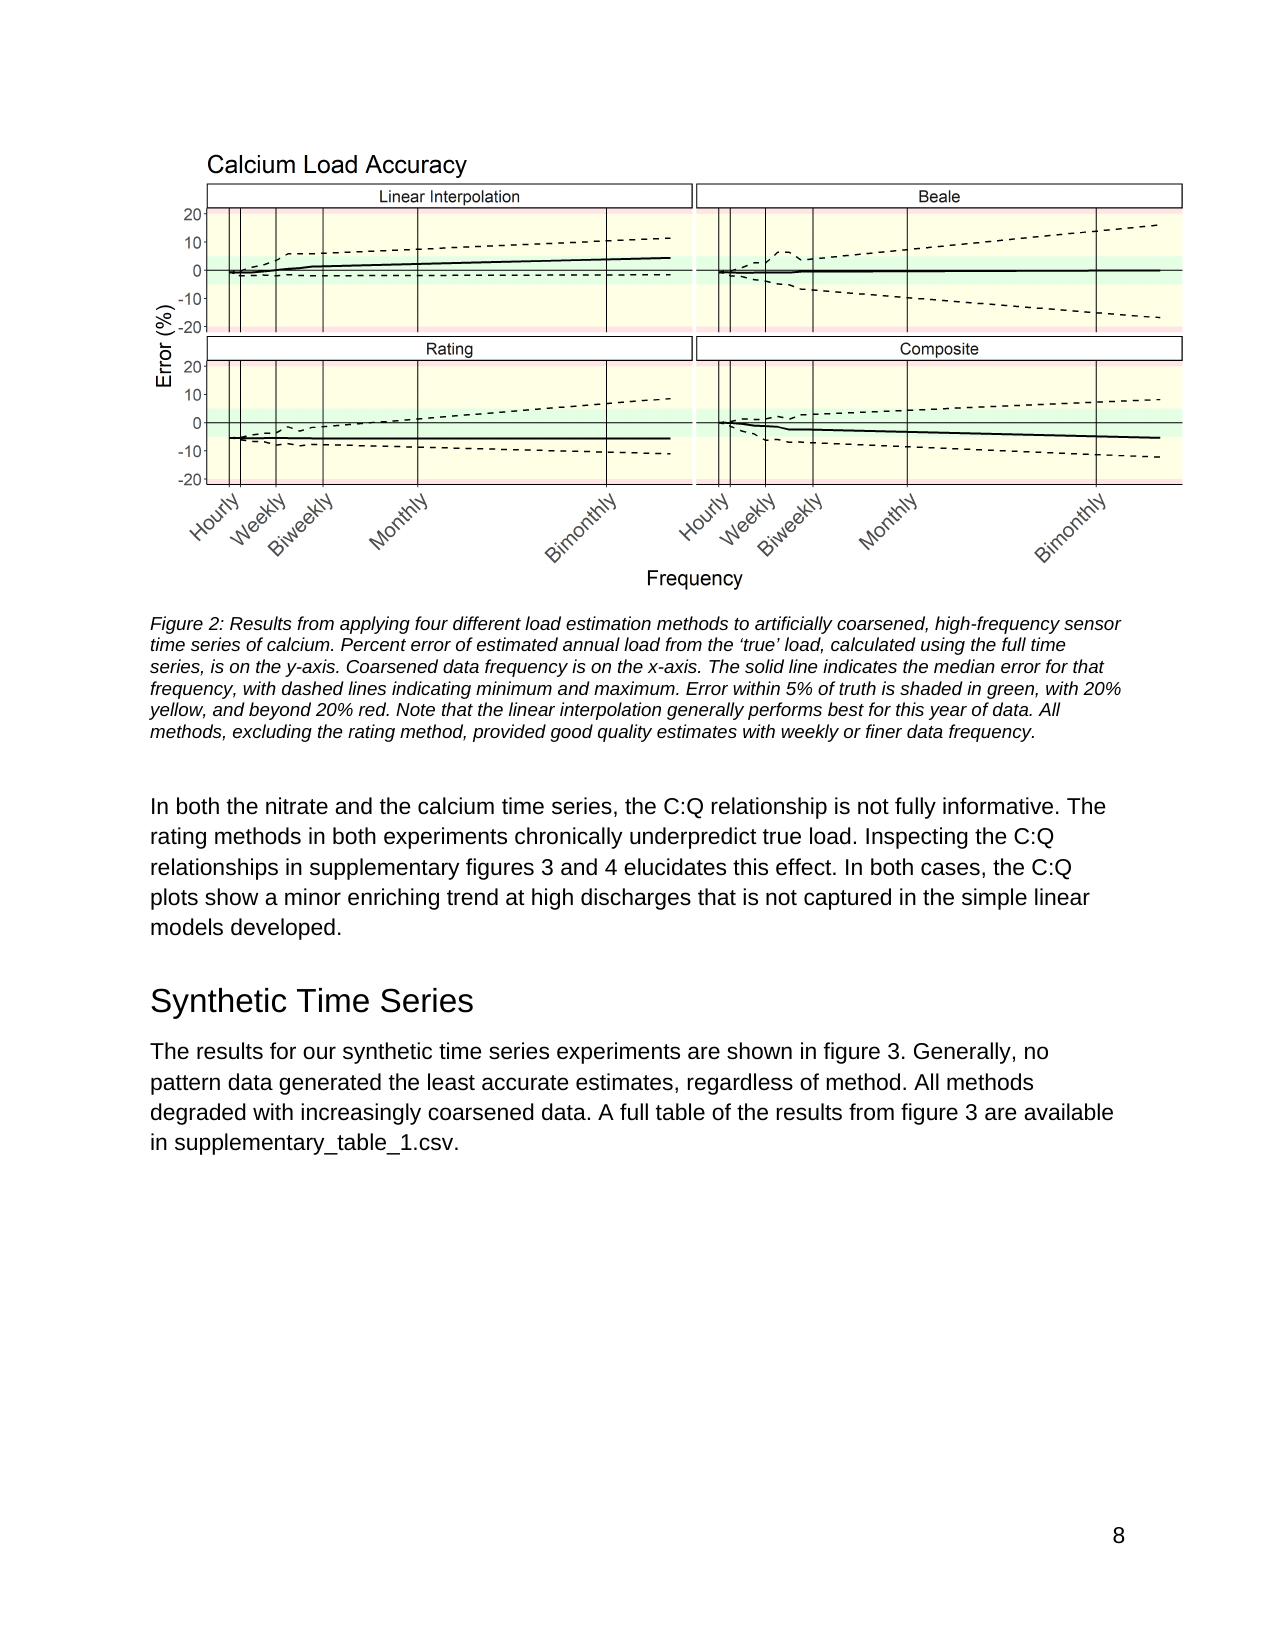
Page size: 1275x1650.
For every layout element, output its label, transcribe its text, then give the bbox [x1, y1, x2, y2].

picture [150, 150, 1188, 595]
subtitle Synthetic Time Series [150, 982, 1125, 1020]
text The results for our synthetic time series experiments are shown in figure 3. Generally, no pattern data generated the least accurate estimates, regardless of method. All methods degraded with increasingly coarsened data. A full table of the results from figure 3 are available in supplementary_table_1.csv. [150, 1038, 1125, 1155]
text Figure 2: Results from applying four different load estimation methods to artificially coarsened, high-frequency sensor time series of calcium. Percent error of estimated annual load from the ‘true’ load, calculated using the full time series, is on the y-axis. Coarsened data frequency is on the x-axis. The solid line indicates the median error for that frequency, with dashed lines indicating minimum and maximum. Error within 5% of truth is shaded in green, with 20% yellow, and beyond 20% red. Note that the linear interpolation generally performs best for this year of data. All methods, excluding the rating method, provided good quality estimates with weekly or finer data frequency. [150, 613, 1125, 742]
text In both the nitrate and the calcium time series, the C:Q relationship is not fully informative. The rating methods in both experiments chronically underpredict true load. Inspecting the C:Q relationships in supplementary figures 3 and 4 elucidates this effect. In both cases, the C:Q plots show a minor enriching trend at high discharges that is not captured in the simple linear models developed. [150, 793, 1125, 940]
